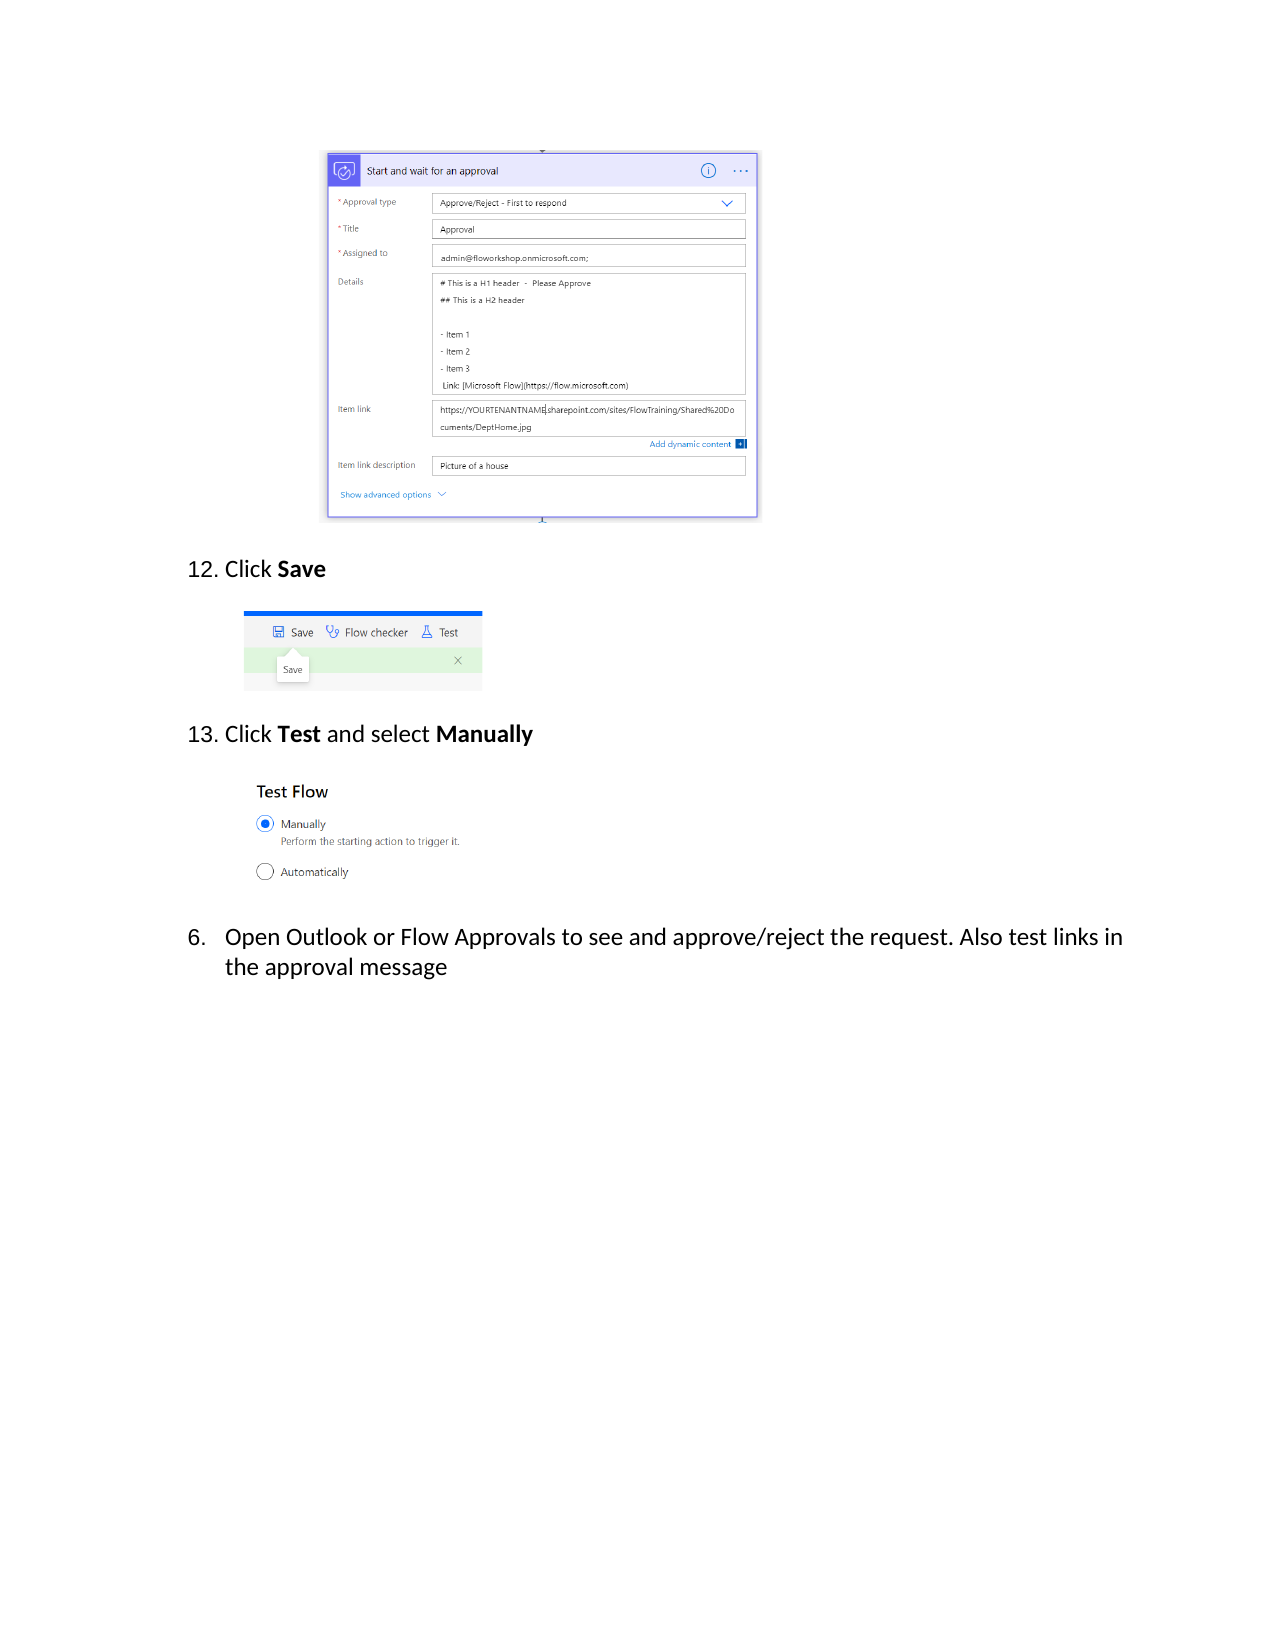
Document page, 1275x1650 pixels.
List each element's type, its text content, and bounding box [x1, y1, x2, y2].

list Click Save​ [187, 553, 1125, 583]
list Open Outlook or Flow Approvals to see and approve/reject the request. Also test links in the approval message [187, 921, 1125, 982]
list Click Test and select Manually [187, 718, 1125, 749]
